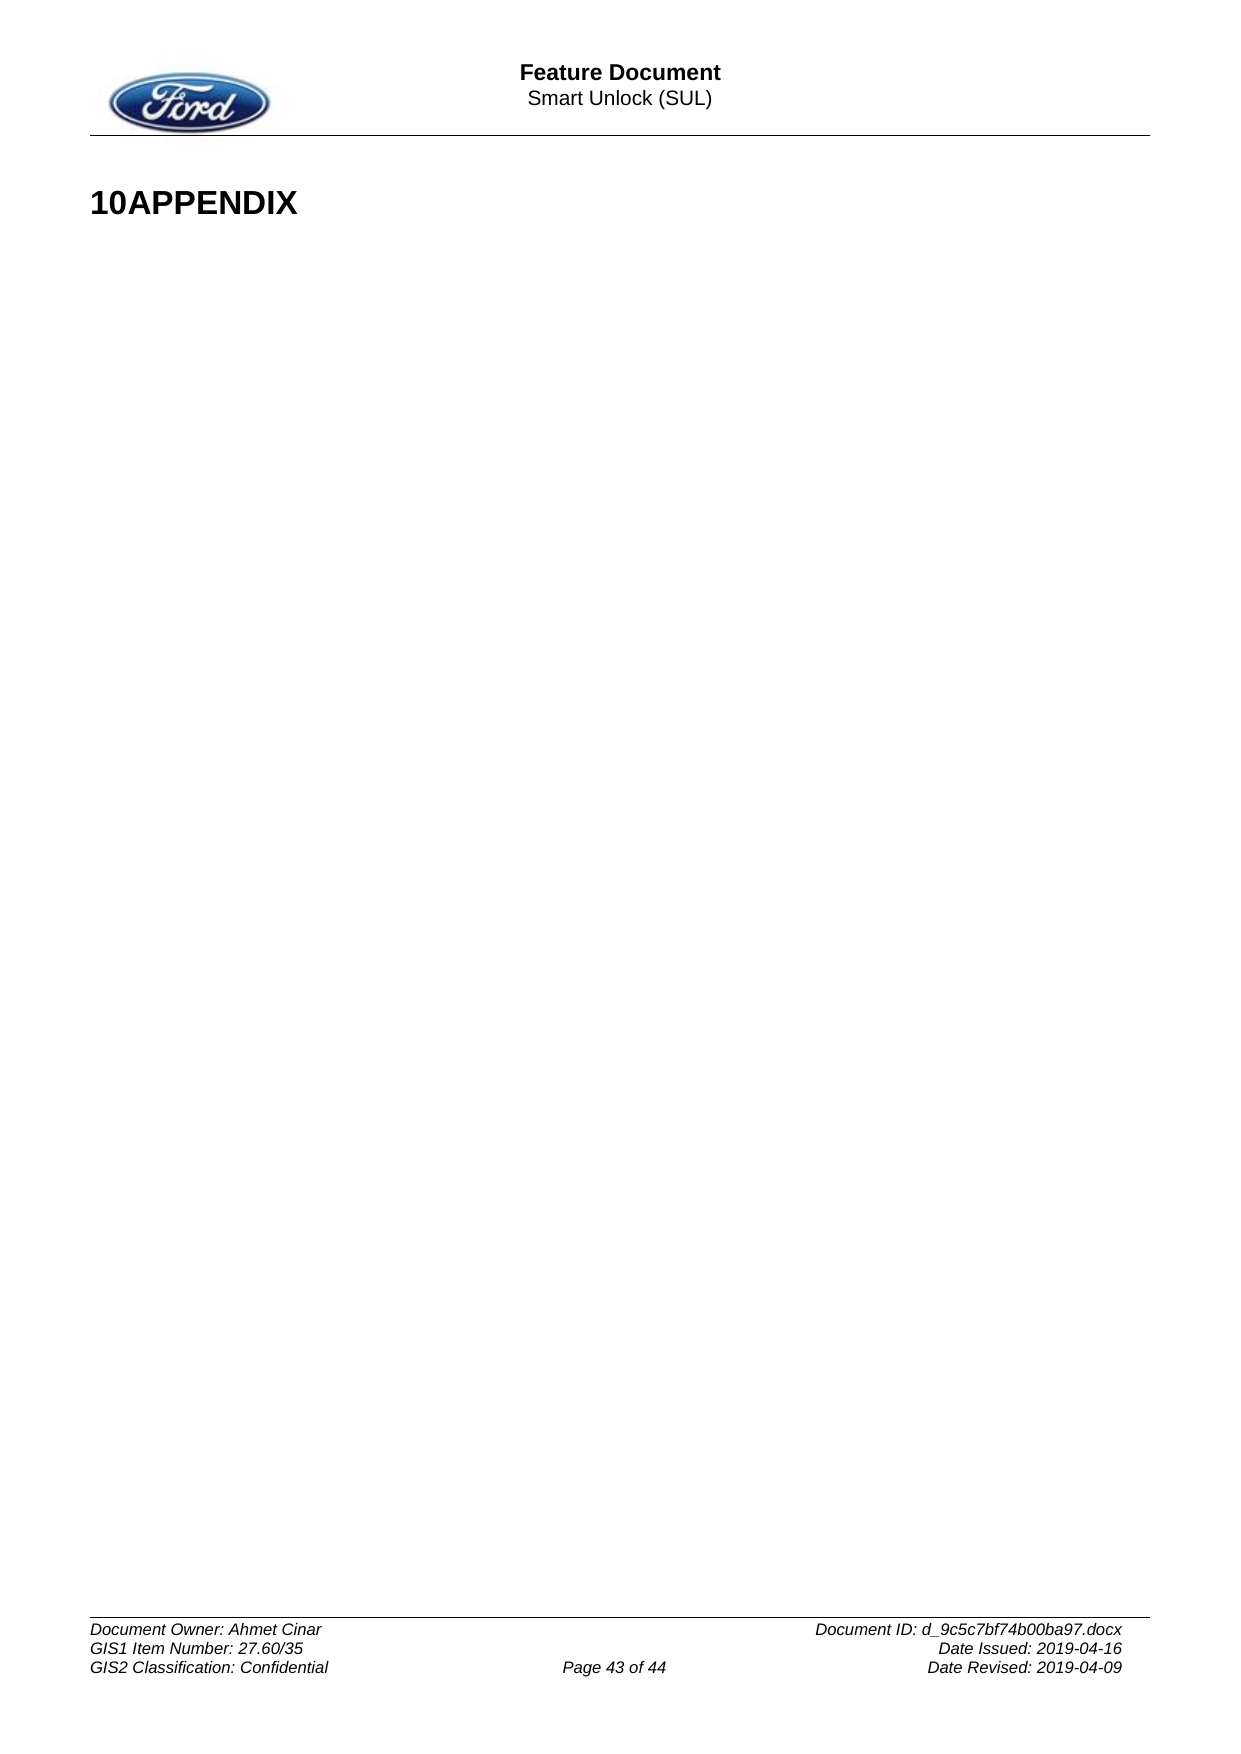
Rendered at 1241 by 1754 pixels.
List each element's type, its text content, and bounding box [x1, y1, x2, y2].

picture [89, 53, 290, 154]
subtitle Appendix [90, 183, 1150, 222]
